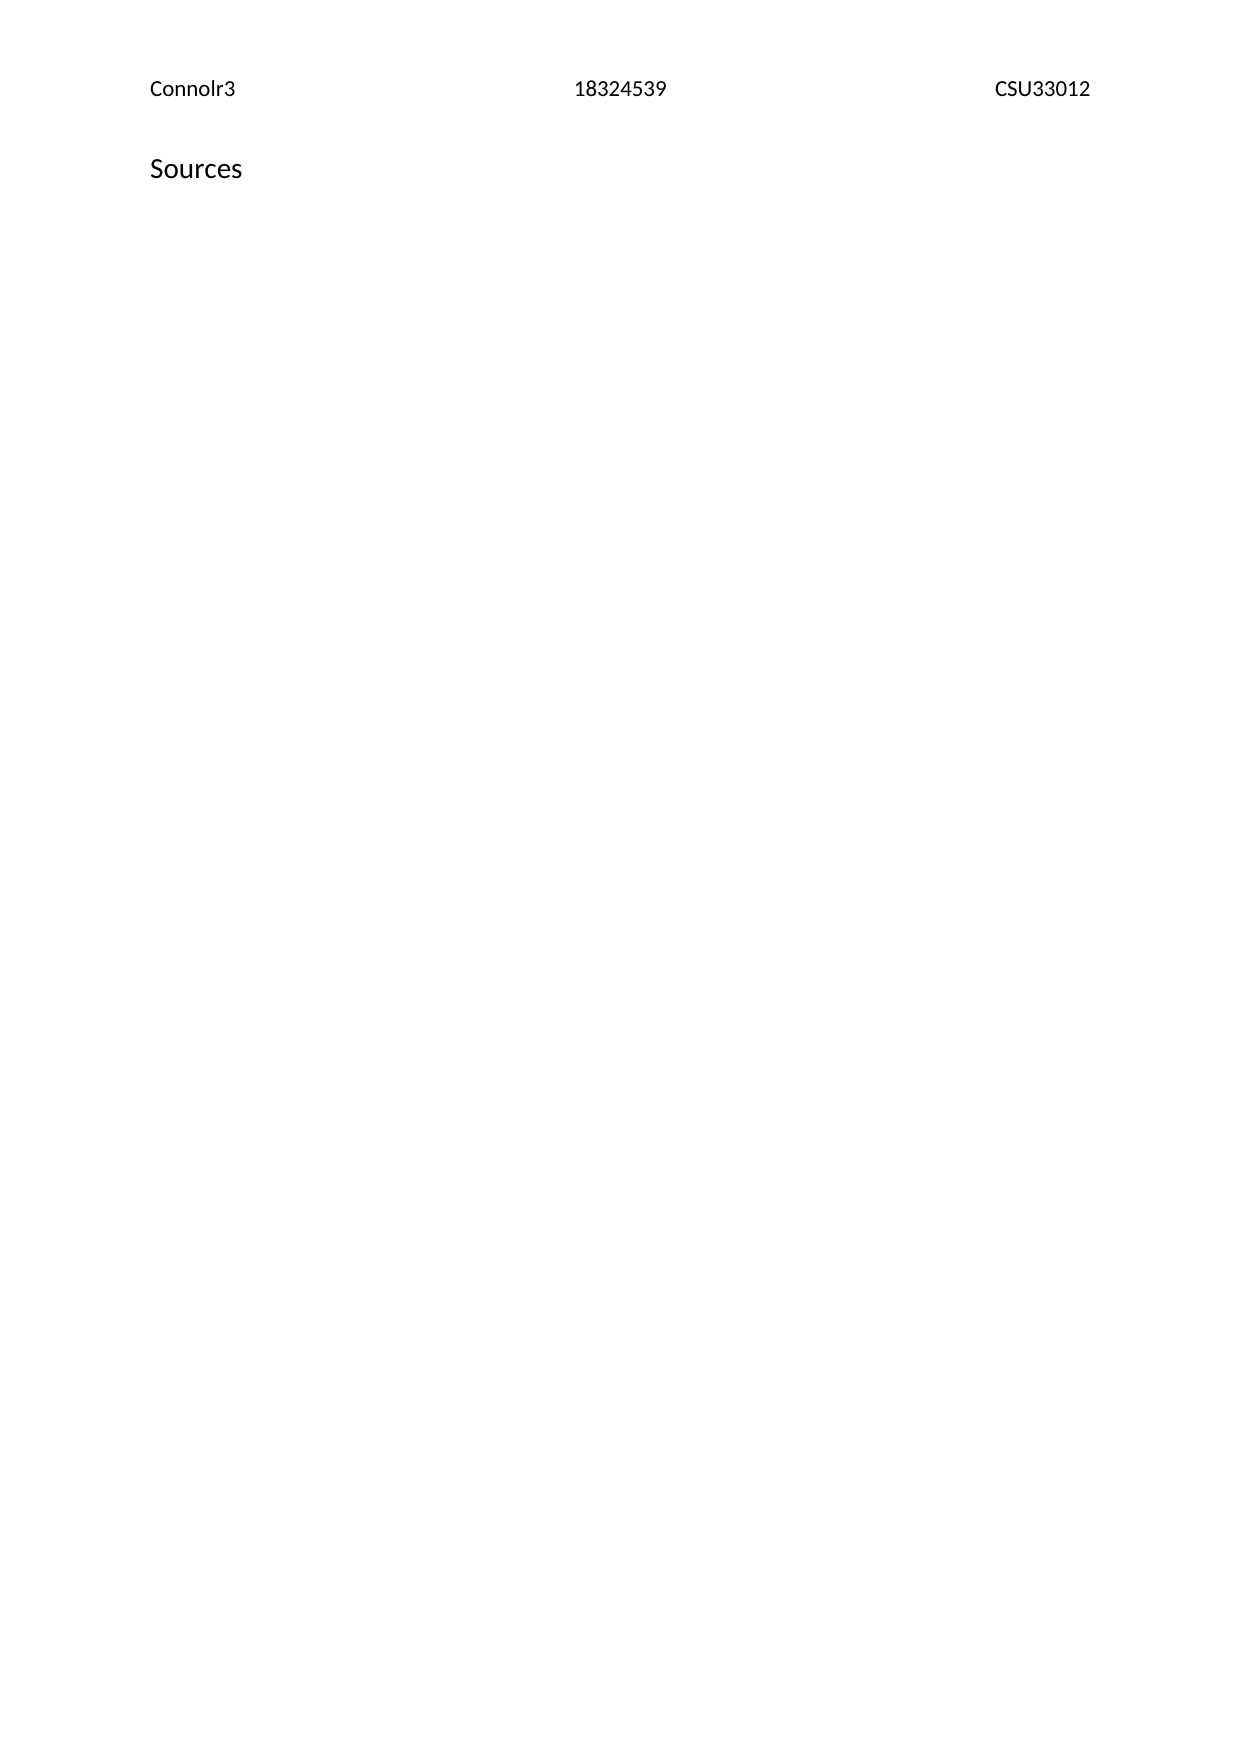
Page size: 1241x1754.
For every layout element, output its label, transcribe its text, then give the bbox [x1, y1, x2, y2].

text Sources [150, 150, 1090, 186]
